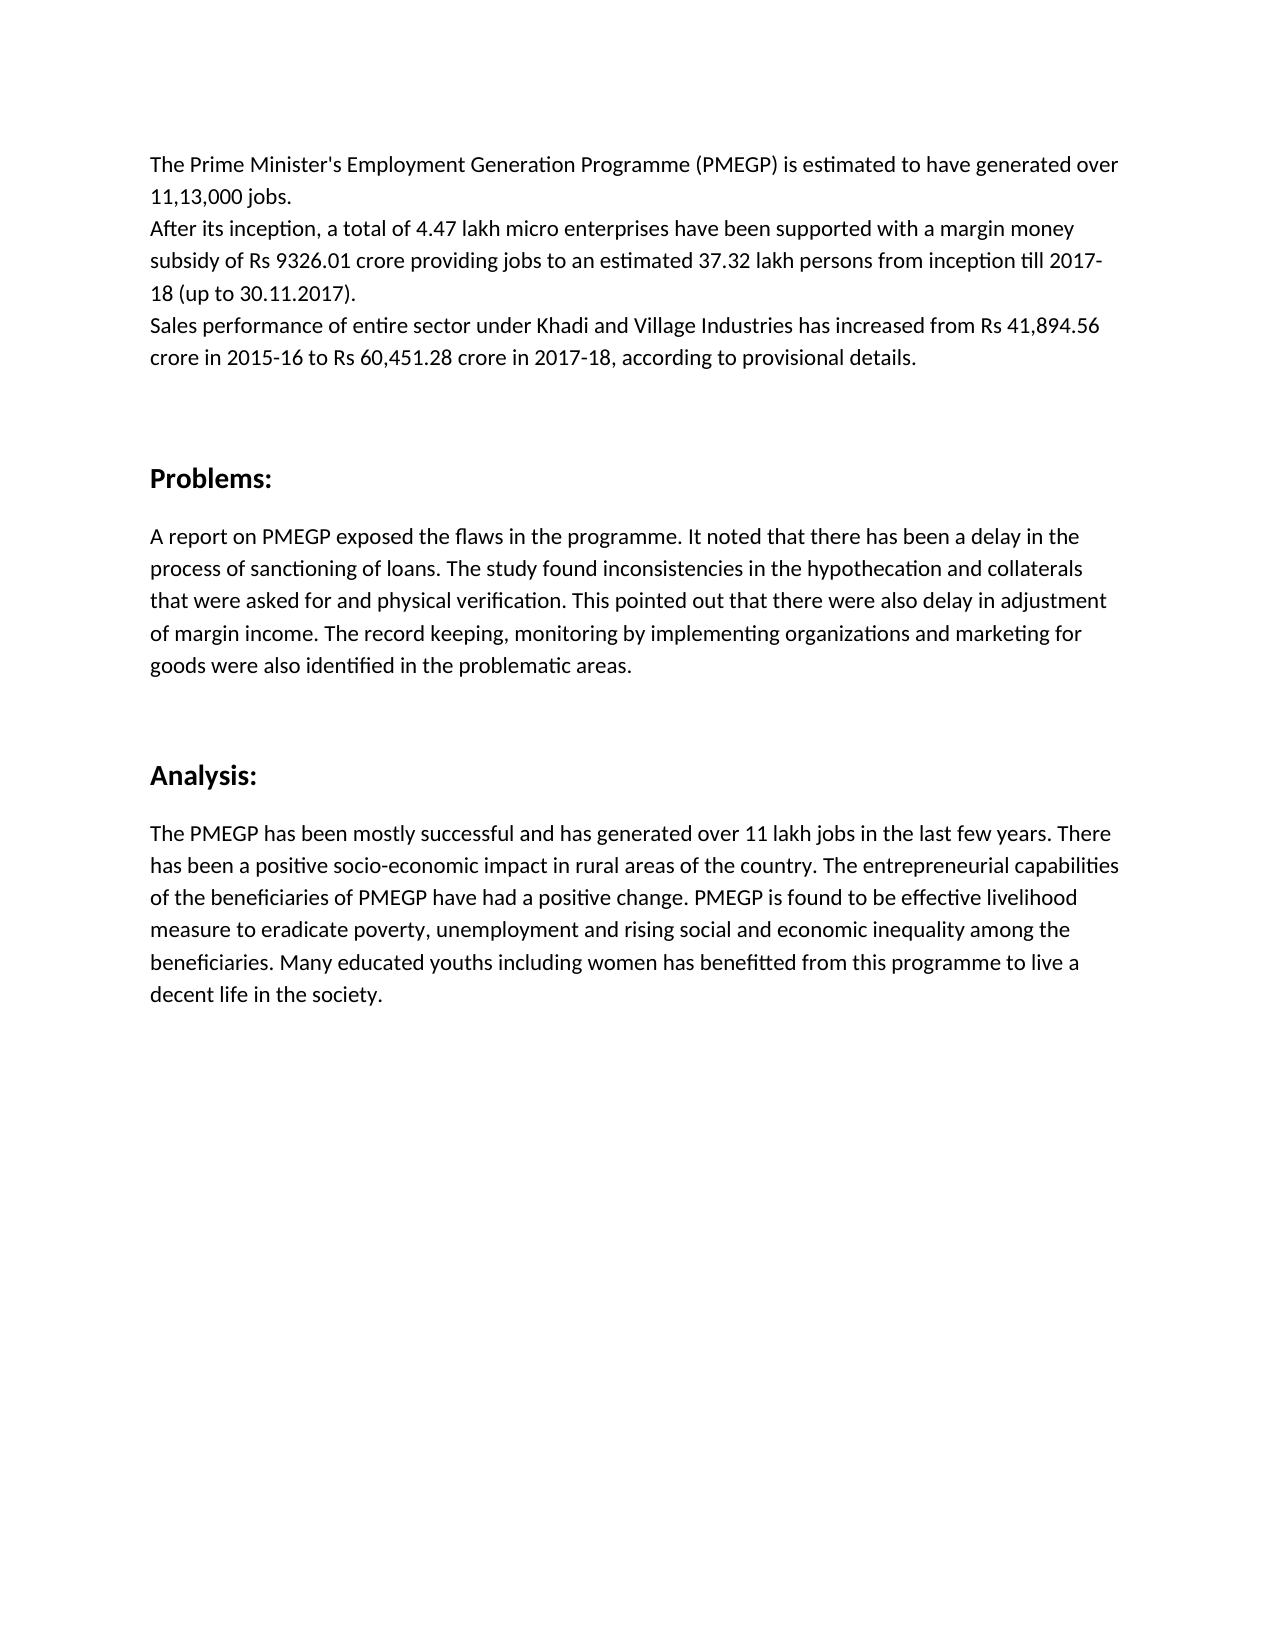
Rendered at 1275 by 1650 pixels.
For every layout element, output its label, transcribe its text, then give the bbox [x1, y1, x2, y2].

text A report on PMEGP exposed the flaws in the programme. It noted that there has been a delay in the process of sanctioning of loans. The study found inconsistencies in the hypothecation and collaterals that were asked for and physical verification. This pointed out that there were also delay in adjustment of margin income. The record keeping, monitoring by implementing organizations and marketing for goods were also identified in the problematic areas. [150, 522, 1125, 679]
text The Prime Minister's Employment Generation Programme (PMEGP) is estimated to have generated over 11,13,000 jobs. After its inception, a total of 4.47 lakh micro enterprises have been supported with a margin money subsidy of Rs 9326.01 crore providing jobs to an estimated 37.32 lakh persons from inception till 2017-18 (up to 30.11.2017). Sales performance of entire sector under Khadi and Village Industries has increased from Rs 41,894.56 crore in 2015-16 to Rs 60,451.28 crore in 2017-18, according to provisional details. [150, 150, 1125, 436]
text Analysis: [150, 757, 1125, 793]
text The PMEGP has been mostly successful and has generated over 11 lakh jobs in the last few years. There has been a positive socio-economic impact in rural areas of the country. The entrepreneurial capabilities of the beneficiaries of PMEGP have had a positive change. PMEGP is found to be effective livelihood measure to eradicate poverty, unemployment and rising social and economic inequality among the beneficiaries. Many educated youths including women has benefitted from this programme to live a decent life in the society. [150, 819, 1125, 1008]
text Problems: [150, 461, 1125, 496]
